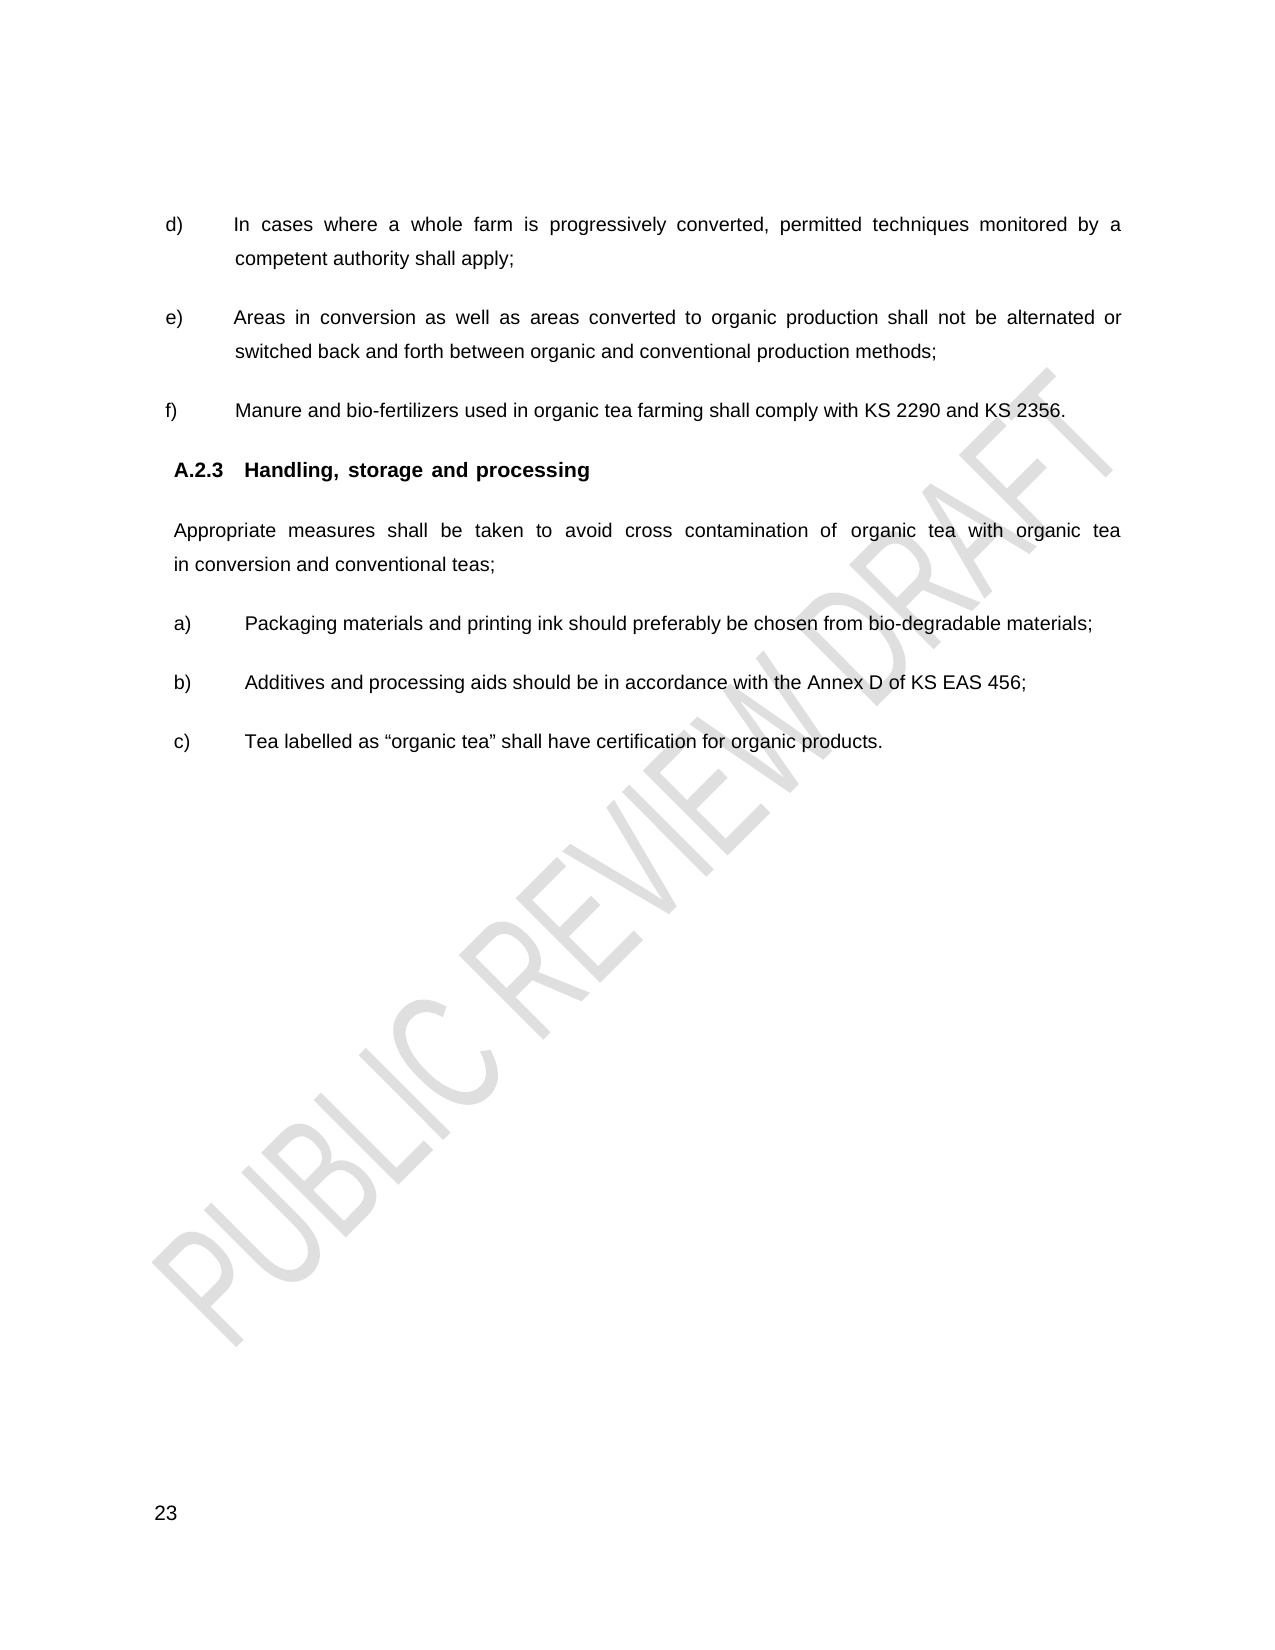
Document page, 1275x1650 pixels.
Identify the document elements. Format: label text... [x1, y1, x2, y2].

text e) Areas in conversion as well as areas converted to organic production shall not be alternated or switched back and forth between organic and conventional production methods; [165, 306, 1122, 362]
text a) Packaging materials and printing ink should preferably be chosen from bio-degradable materials; [173, 612, 1129, 634]
text d) In cases where a whole farm is progressively converted, permitted techniques monitored by a competent authority shall apply; [165, 212, 1122, 269]
text b) Additives and processing aids should be in accordance with the Annex D of KS EAS 456; [173, 671, 1129, 694]
text Appropriate measures shall be taken to avoid cross contamination of organic tea with organic tea in conversion and conventional teas; [173, 519, 1121, 576]
text f) Manure and bio-fertilizers used in organic tea farming shall comply with KS 2290 and KS 2356. [165, 399, 1067, 421]
text A.2.3 Handling, storage and processing [173, 458, 1129, 482]
text c) Tea labelled as “organic tea” shall have certification for organic products. [173, 730, 1129, 753]
